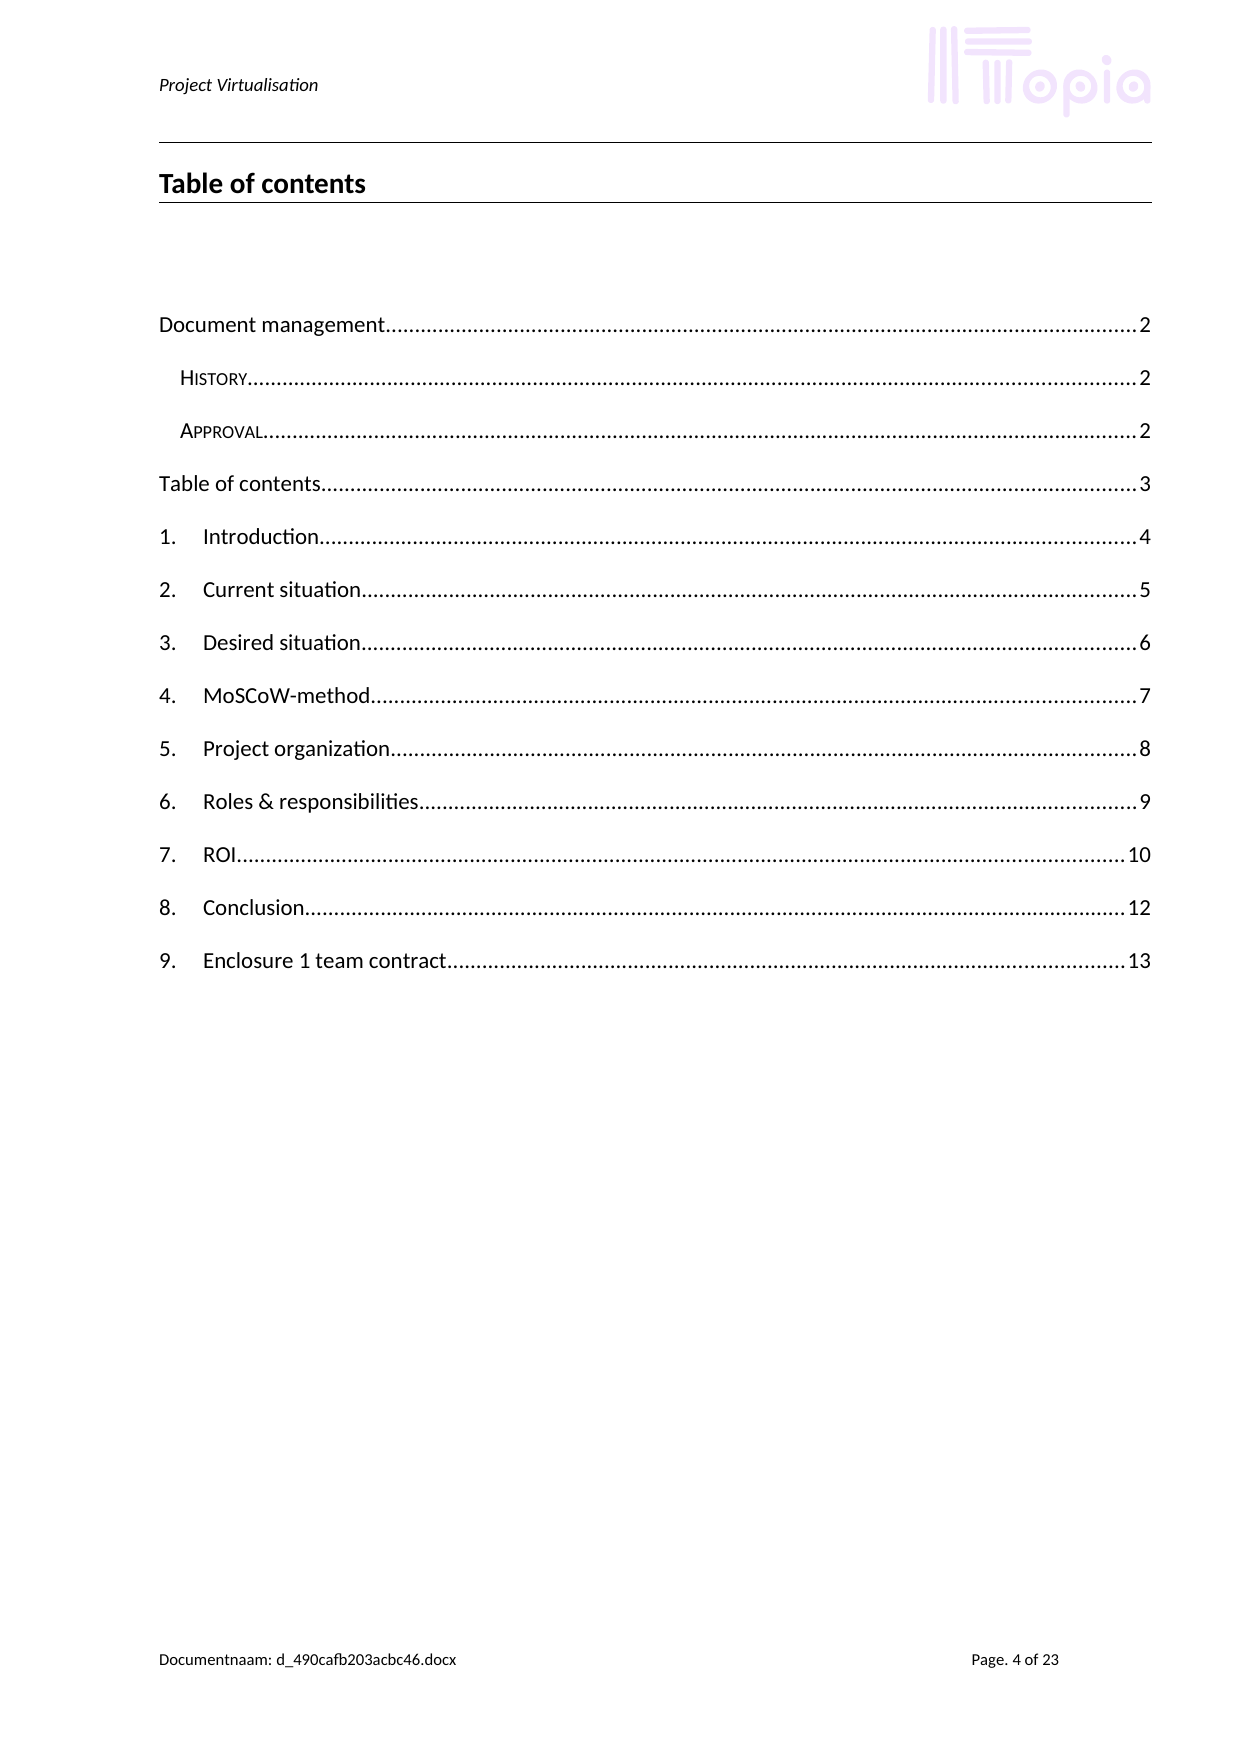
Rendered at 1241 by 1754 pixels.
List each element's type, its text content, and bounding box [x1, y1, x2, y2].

subtitle Table of contents [159, 165, 1152, 202]
